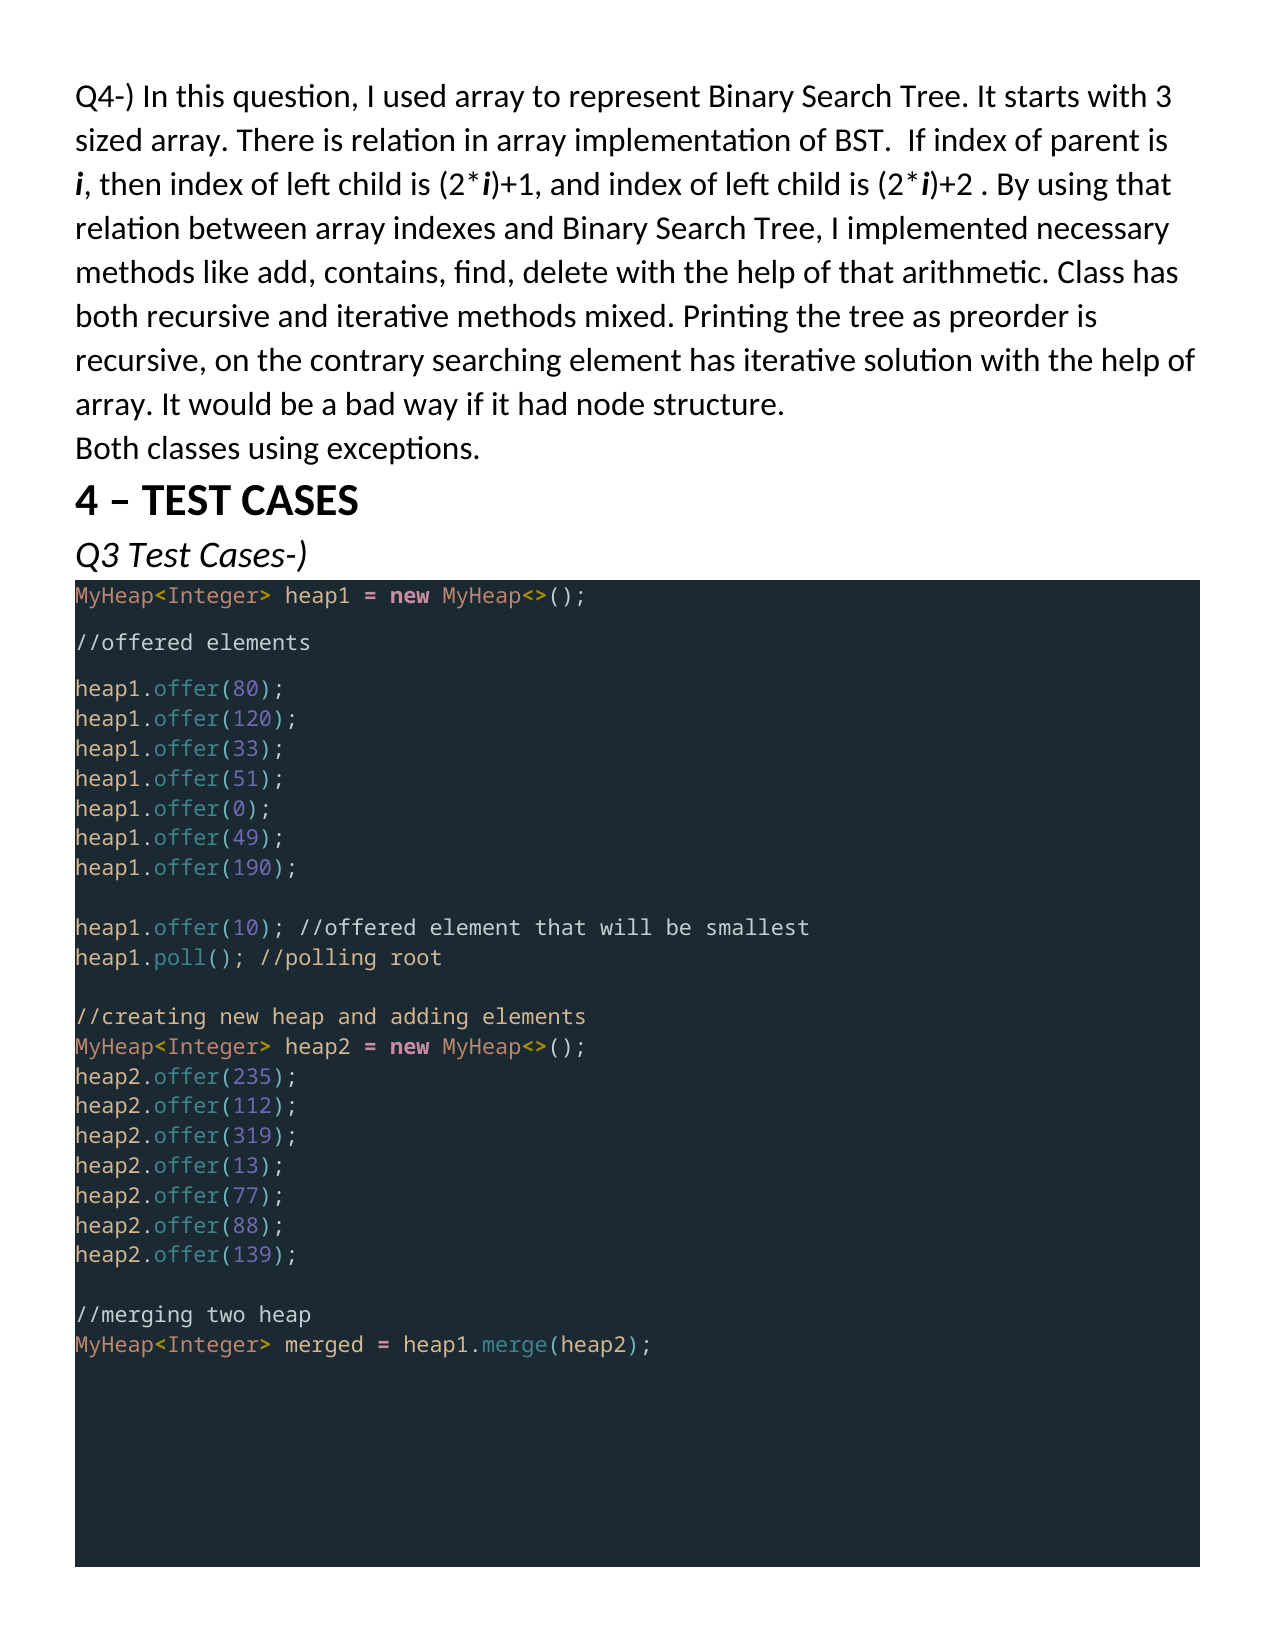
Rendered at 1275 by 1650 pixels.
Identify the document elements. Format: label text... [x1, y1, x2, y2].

text heap2.offer(139); [75, 1239, 1200, 1269]
text heap2.offer(13); [75, 1150, 1200, 1180]
text heap1.offer(51); [75, 763, 1200, 792]
text //merging two heap [75, 1299, 1200, 1329]
text heap1.offer(49); [75, 822, 1200, 852]
text 4 – TEST CASES [75, 471, 1200, 527]
text heap1.offer(33); [75, 733, 1200, 763]
text i, then index of left child is (2*i)+1, and index of left child is (2*i)+2 . By using that relation between array indexes and Binary Search Tree, I implemented necessary methods like add, contains, find, delete with the help of that arithmetic. Class has both recursive and iterative methods mixed. Printing the tree as preorder is recursive, on the contrary searching element has iterative solution with the help of array. It would be a bad way if it had node structure. [75, 163, 1200, 423]
text heap2.offer(112); [75, 1090, 1200, 1120]
text heap1.offer(0); [75, 792, 1200, 822]
text heap1.offer(120); [75, 703, 1200, 733]
text heap2.offer(88); [75, 1209, 1200, 1239]
text heap1.offer(190); [75, 852, 1200, 882]
text Q4-) In this question, I used array to represent Binary Search Tree. It starts with 3 sized array. There is relation in array implementation of BST. If index of parent is [75, 75, 1200, 160]
text heap1.offer(80); [75, 673, 1200, 703]
text MyHeap<Integer> heap1 = new MyHeap<>(); [75, 580, 1200, 610]
text heap1.poll(); //polling root [75, 941, 1200, 971]
text heap1.offer(10); //offered element that will be smallest [75, 912, 1200, 941]
text MyHeap<Integer> heap2 = new MyHeap<>(); [75, 1031, 1200, 1061]
text //offered elements [75, 627, 1200, 657]
text heap2.offer(235); [75, 1061, 1200, 1090]
text Both classes using exceptions. [75, 427, 1200, 467]
text Q3 Test Cases-) [75, 531, 1200, 577]
text MyHeap<Integer> merged = heap1.merge(heap2); [75, 1329, 1200, 1358]
text heap2.offer(319); [75, 1120, 1200, 1150]
text //creating new heap and adding elements [75, 1001, 1200, 1031]
text heap2.offer(77); [75, 1180, 1200, 1209]
